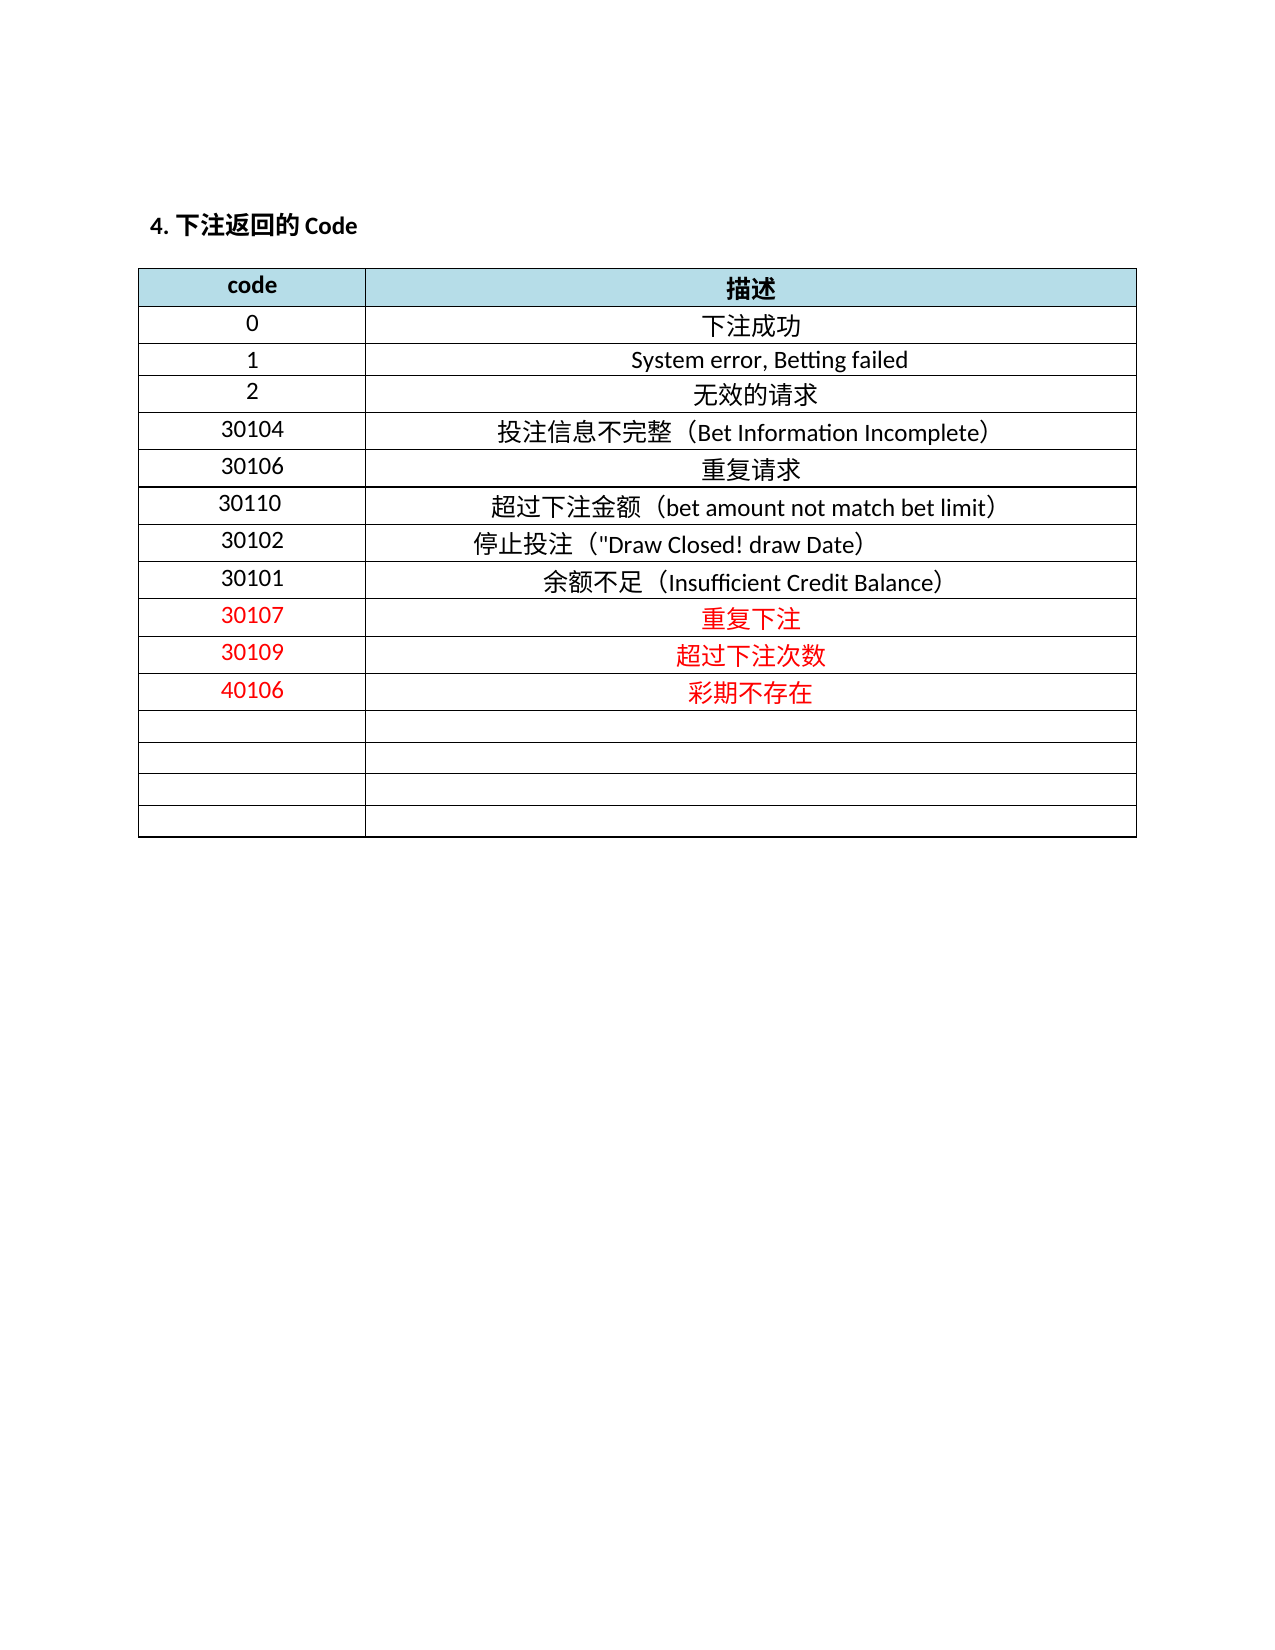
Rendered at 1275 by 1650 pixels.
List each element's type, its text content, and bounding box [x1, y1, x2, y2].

table_cell 2 [139, 376, 365, 412]
table_cell 30101 [139, 562, 365, 598]
table_cell 30109 [139, 637, 365, 673]
table_cell 超过下注金额（bet amount not match bet limit） [366, 488, 1136, 524]
table_cell 30104 [139, 413, 365, 449]
table_cell [139, 774, 365, 805]
text 4. 下注返回的Code [150, 206, 1125, 242]
table_cell 投注信息不完整（Bet Information Incomplete） [366, 413, 1136, 449]
table_cell 停止投注（"Draw Closed! draw Date） [366, 525, 1136, 561]
table_cell [139, 806, 365, 836]
table_cell [366, 774, 1136, 805]
table_cell 30110 [139, 488, 365, 524]
table_header code [139, 269, 365, 306]
table_cell 1 [139, 344, 365, 374]
table_cell 重复下注 [366, 599, 1136, 636]
table_cell 30106 [139, 450, 365, 486]
table_cell [366, 711, 1136, 742]
table_cell 0 [139, 307, 365, 343]
table_cell 下注成功 [366, 307, 1136, 343]
table_cell [366, 806, 1136, 836]
table_cell 彩期不存在 [366, 674, 1136, 710]
table_cell [139, 743, 365, 773]
table_cell [366, 743, 1136, 773]
table_cell 30107 [139, 599, 365, 636]
table_cell 重复请求 [366, 450, 1136, 486]
table_cell 30102 [139, 525, 365, 561]
table_cell 无效的请求 [366, 376, 1136, 412]
table_cell 40106 [139, 674, 365, 710]
table_cell [139, 711, 365, 742]
table_cell System error, Betting failed [366, 344, 1136, 374]
table_header 描述 [366, 269, 1136, 306]
table_cell 余额不足（Insufficient Credit Balance） [366, 562, 1136, 598]
table_cell 超过下注次数 [366, 637, 1136, 673]
